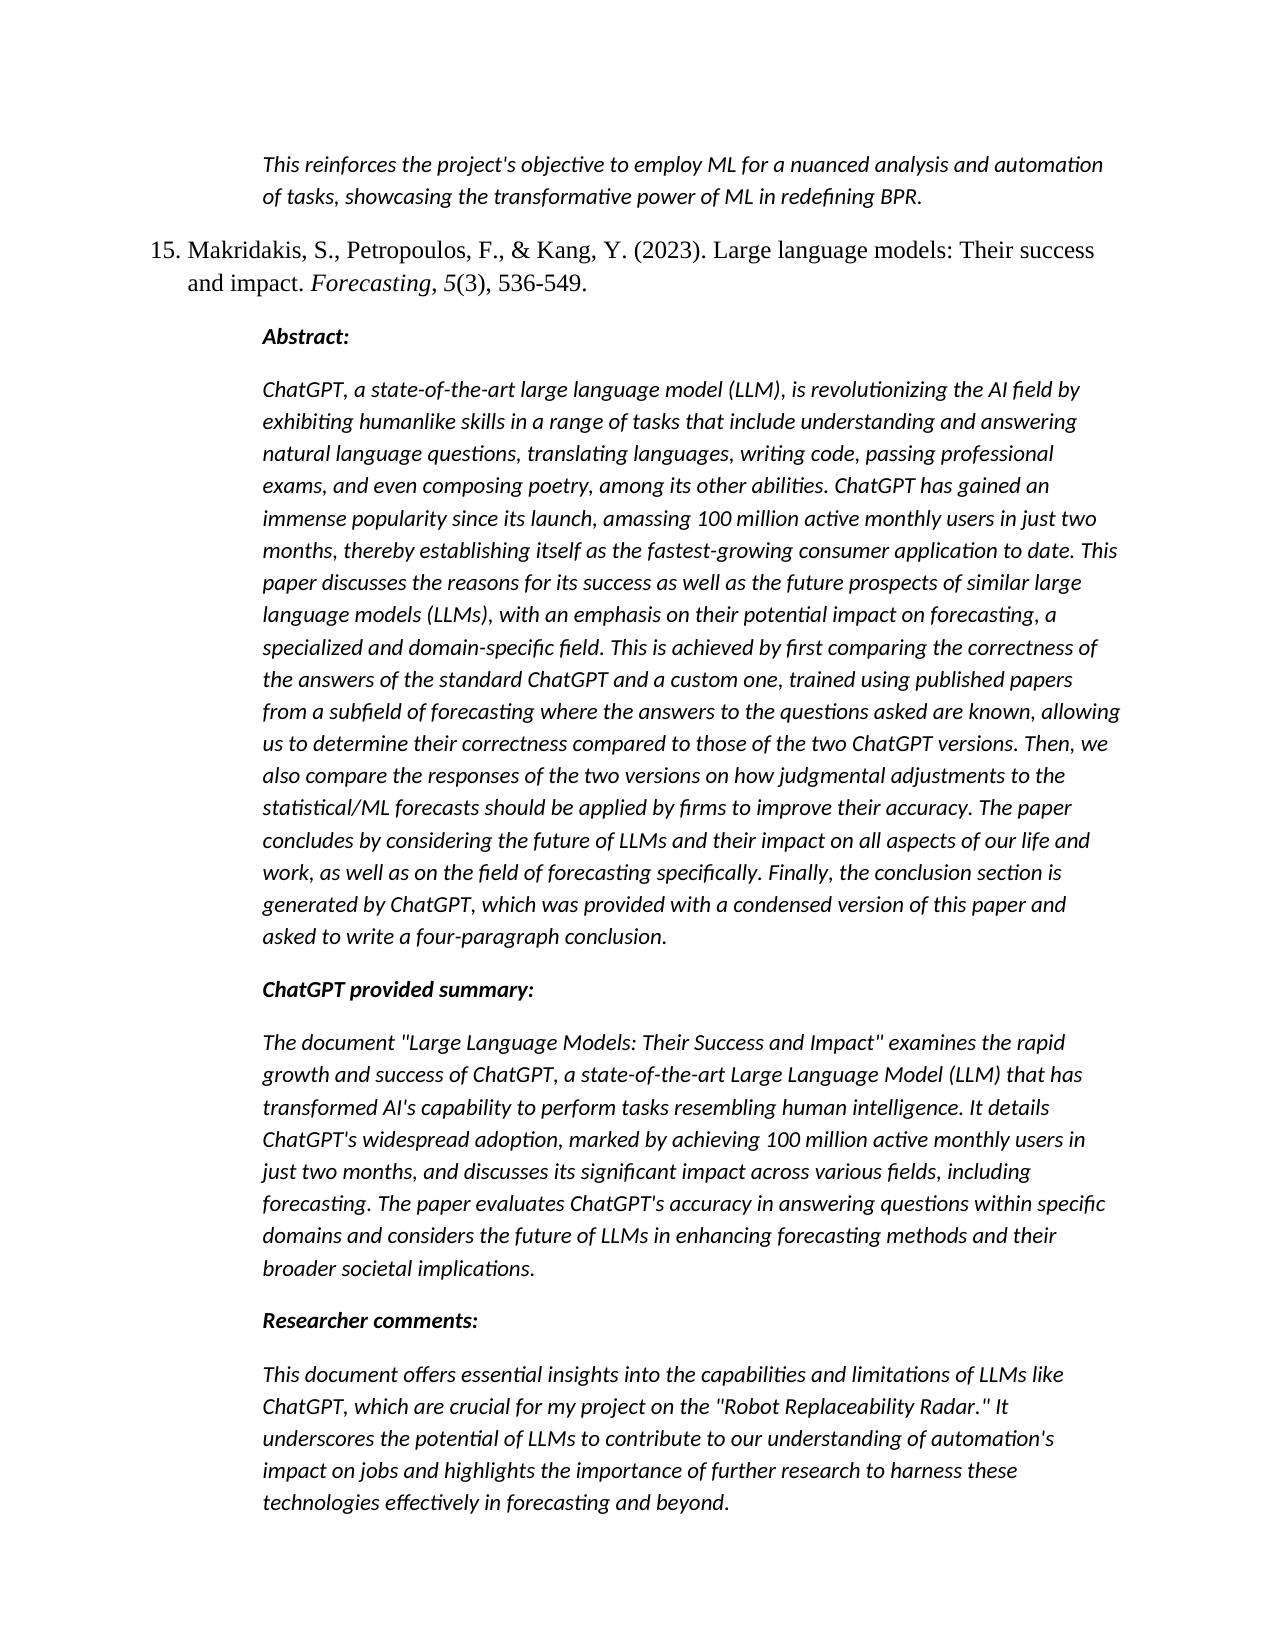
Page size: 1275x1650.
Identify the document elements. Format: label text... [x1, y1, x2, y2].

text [262, 150, 1125, 210]
text Researcher comments: [187, 1307, 1125, 1335]
text ChatGPT, a state-of-the-art large language model (LLM), is revolutionizing the AI field by exhibiting humanlike skills in a range of tasks that include understanding and answering natural language questions, translating languages, writing code, passing professional exams, and even composing poetry, among its other abilities. ChatGPT has gained an immense popularity since its launch, amassing 100 million active monthly users in just two months, thereby establishing itself as the fastest-growing consumer application to date. This paper discusses the reasons for its success as well as the future prospects of similar large language models (LLMs), with an emphasis on their potential impact on forecasting, a specialized and domain-specific field. This is achieved by first comparing the correctness of the answers of the standard ChatGPT and a custom one, trained using published papers from a subfield of forecasting where the answers to the questions asked are known, allowing us to determine their correctness compared to those of the two ChatGPT versions. Then, we also compare the responses of the two versions on how judgmental adjustments to the statistical/ML forecasts should be applied by firms to improve their accuracy. The paper concludes by considering the future of LLMs and their impact on all aspects of our life and work, as well as on the field of forecasting specifically. Finally, the conclusion section is generated by ChatGPT, which was provided with a condensed version of this paper and asked to write a four-paragraph conclusion. [262, 375, 1125, 950]
text ChatGPT provided summary: [262, 975, 1125, 1003]
text This document offers essential insights into the capabilities and limitations of LLMs like ChatGPT, which are crucial for my project on the "Robot Replaceability Radar." It underscores the potential of LLMs to contribute to our understanding of automation's impact on jobs and highlights the importance of further research to harness these technologies effectively in forecasting and beyond. [262, 1360, 1125, 1516]
text The document "Large Language Models: Their Success and Impact" examines the rapid growth and success of ChatGPT, a state-of-the-art Large Language Model (LLM) that has transformed AI's capability to perform tasks resembling human intelligence. It details ChatGPT's widespread adoption, marked by achieving 100 million active monthly users in just two months, and discusses its significant impact across various fields, including forecasting. The paper evaluates ChatGPT's accuracy in answering questions within specific domains and considers the future of LLMs in enhancing forecasting methods and their broader societal implications. [262, 1028, 1125, 1282]
text Abstract: [262, 322, 1125, 350]
list Makridakis, S., Petropoulos, F., & Kang, Y. (2023). Large language models: Their success and impact. Forecasting, 5(3), 536-549. [150, 235, 1125, 297]
